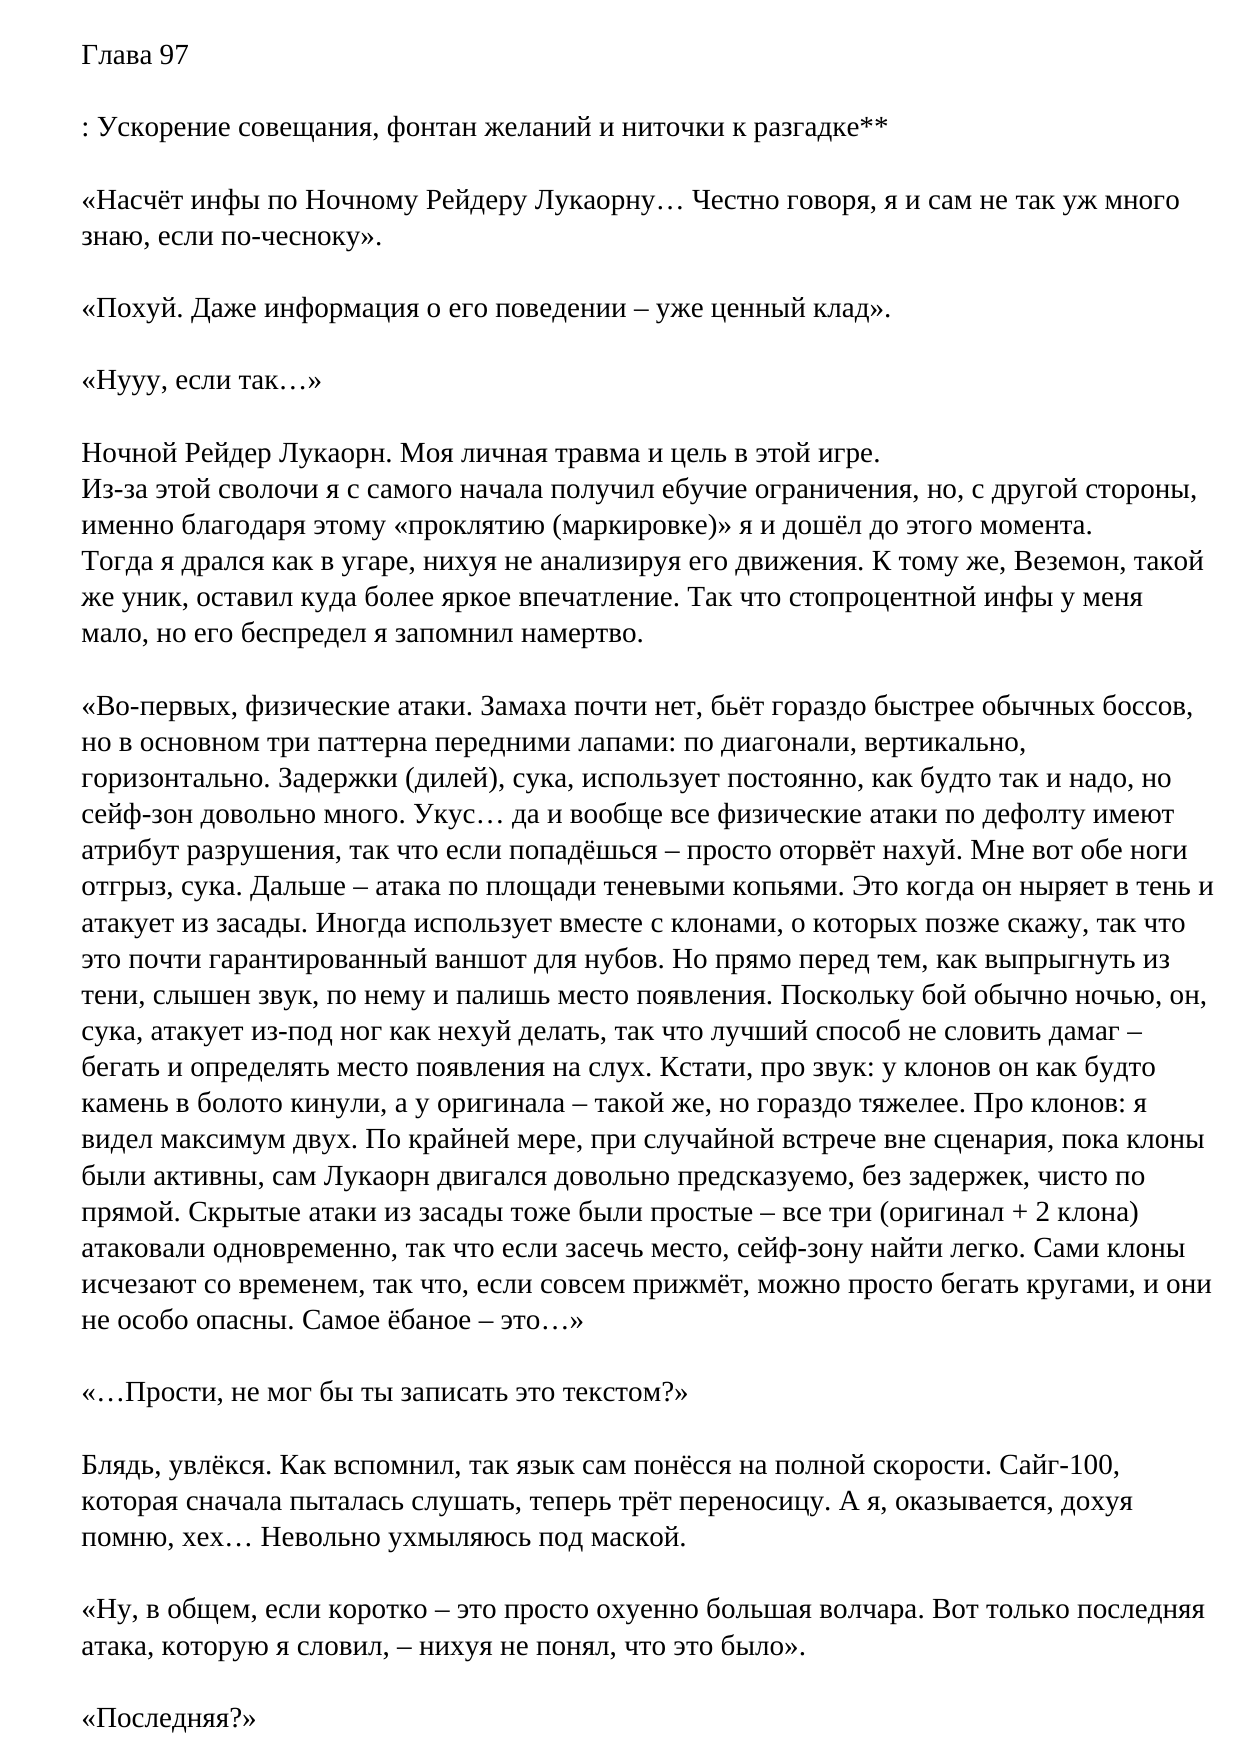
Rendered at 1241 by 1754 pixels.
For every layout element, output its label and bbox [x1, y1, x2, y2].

text [81, 37, 1215, 1733]
